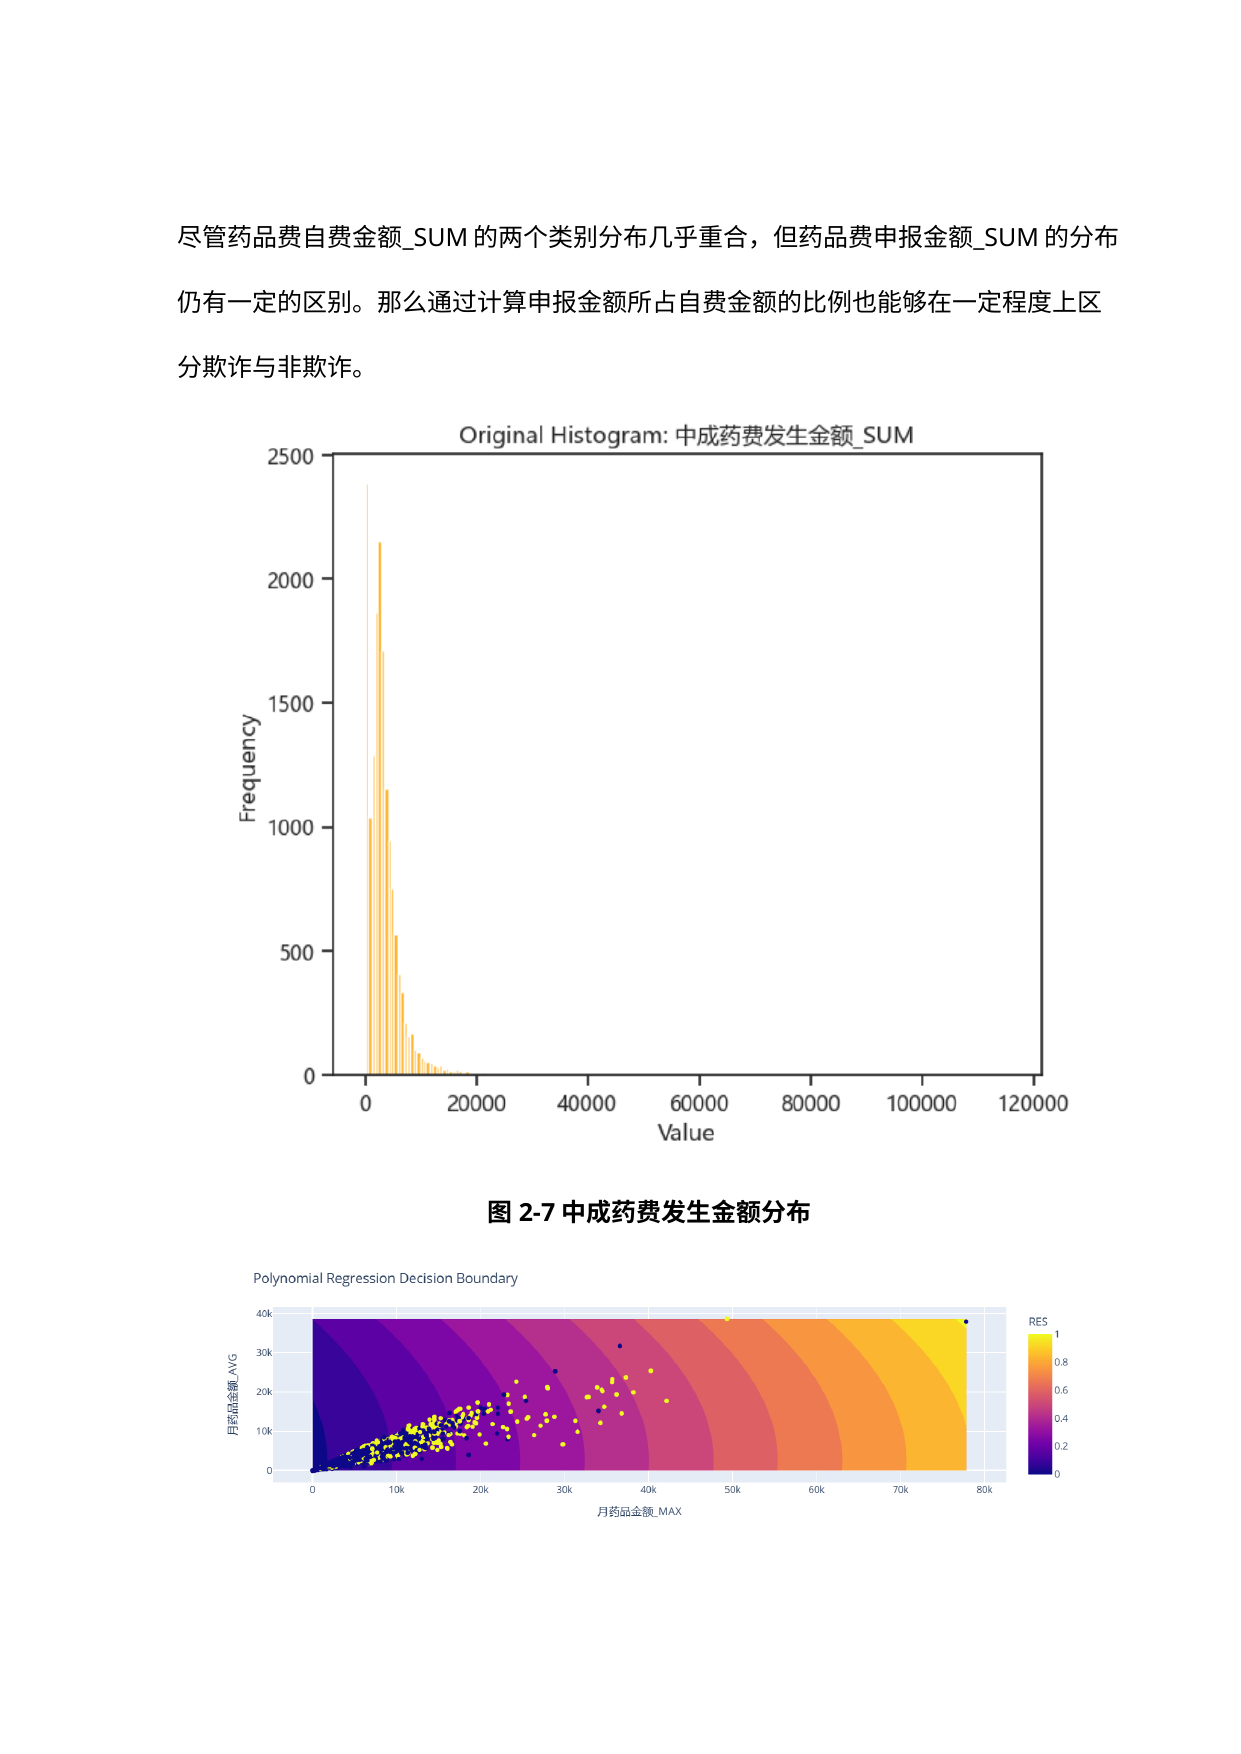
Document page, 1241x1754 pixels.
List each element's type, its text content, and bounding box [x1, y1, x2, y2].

picture [217, 1259, 1083, 1524]
picture [217, 414, 1083, 1146]
text 图 2-7 中成药费发生金额分布 [177, 1178, 1122, 1243]
text 尽管药品费自费金额_SUM的两个类别分布几乎重合，但药品费申报金额_SUM的分布仍有一定的区别。那么通过计算申报金额所占自费金额的比例也能够在一定程度上区分欺诈与非欺诈。 [177, 203, 1122, 398]
